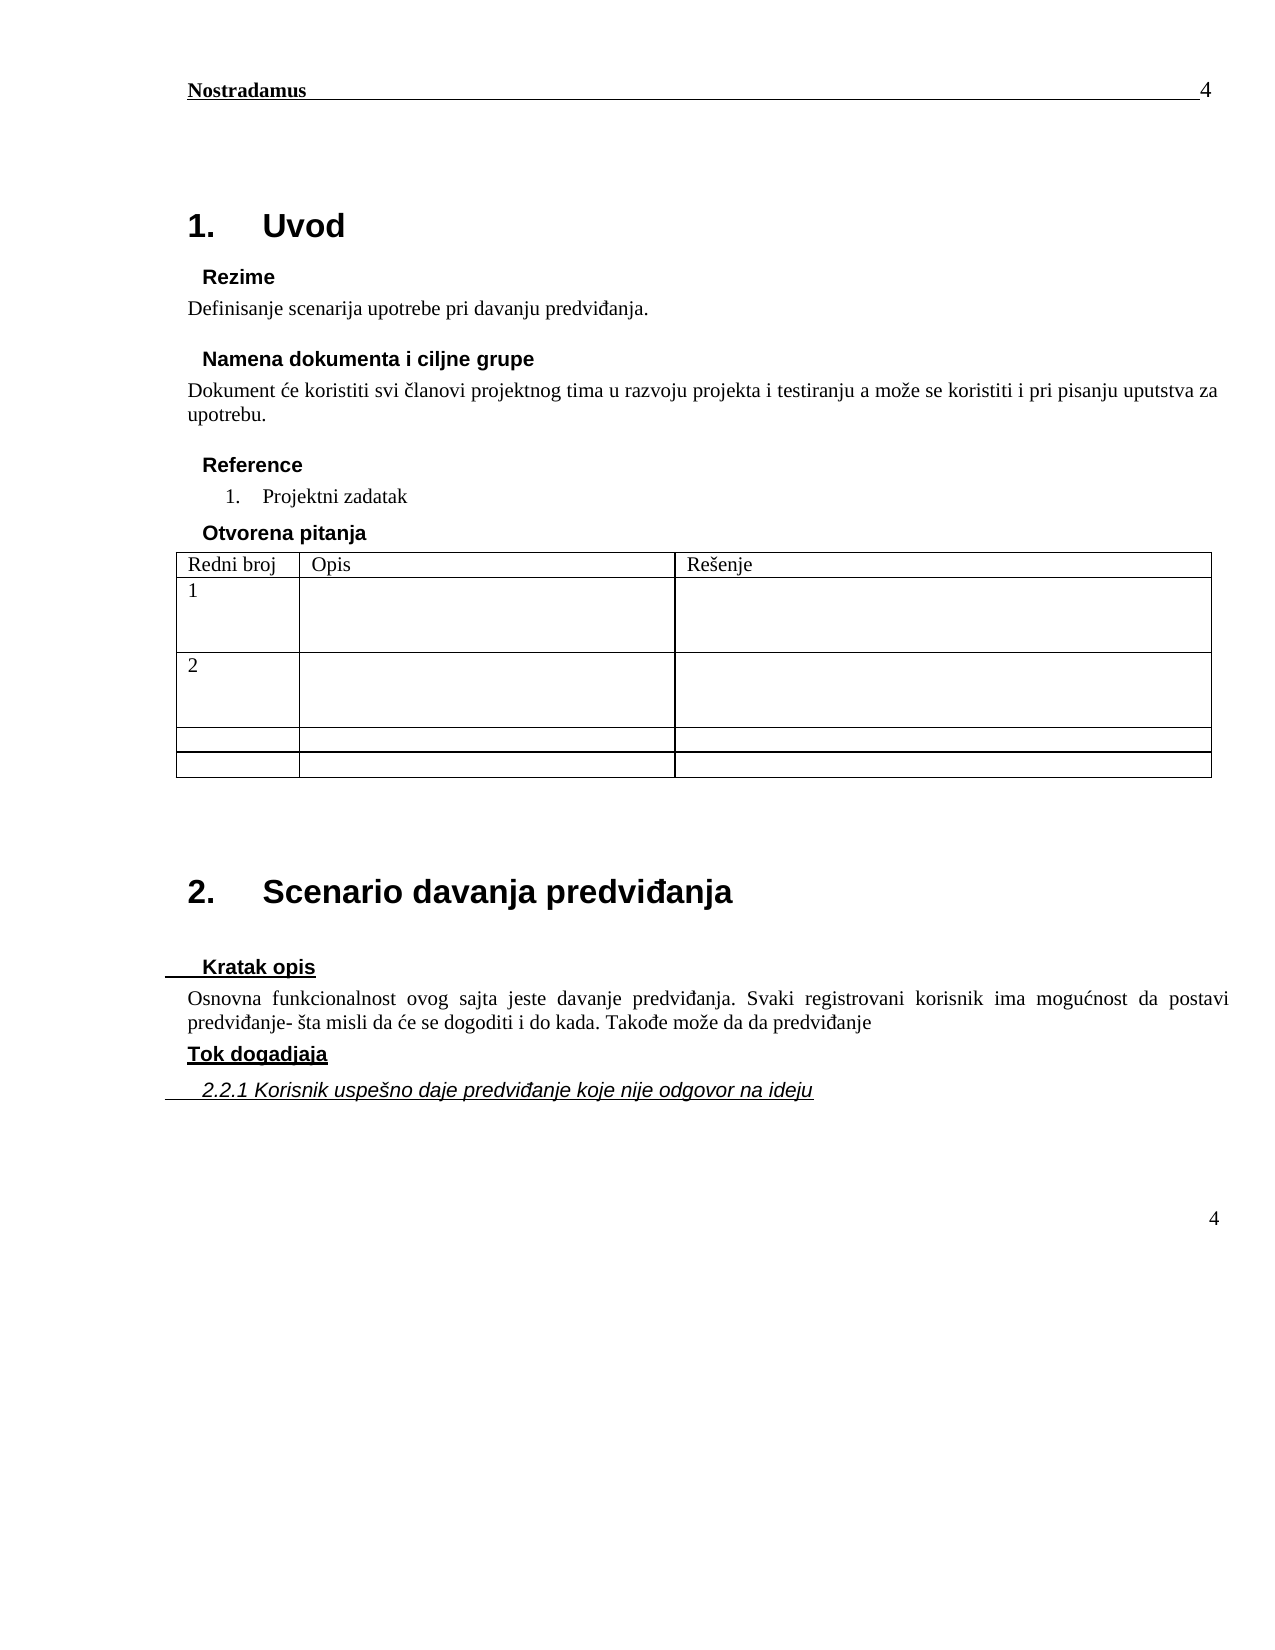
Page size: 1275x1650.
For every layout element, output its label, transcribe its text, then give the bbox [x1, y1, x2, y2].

subtitle Reference [164, 452, 1231, 476]
table_cell [300, 653, 674, 727]
table_cell [300, 578, 674, 652]
text Dokument će koristiti svi članovi projektnog tima u razvoju projekta i testiranju a može se koristiti i pri pisanju uputstva za upotrebu. [187, 378, 1219, 426]
table_header Redni broj [177, 553, 299, 577]
table_header Rešenje [676, 553, 1211, 577]
subtitle Otvorena pitanja [164, 521, 1231, 545]
text Osnovna funkcionalnost ovog sajta jeste davanje predviđanja. Svaki registrovani korisnik ima mogućnost da postavi predviđanje- šta misli da će se dogoditi i do kada. Takođe može da da predviđanje [187, 986, 1231, 1034]
text Tok dogadjaja [187, 1041, 1231, 1065]
table_cell [676, 728, 1211, 751]
table_cell [676, 753, 1211, 777]
table_cell 2 [177, 653, 299, 727]
table_cell [300, 753, 674, 777]
table_cell [177, 753, 299, 777]
list Projektni zadatak [225, 483, 1231, 508]
list 2.2.1 Korisnik uspešno daje predviđanje koje nije odgovor na ideju [164, 1078, 1231, 1102]
table_header Opis [300, 553, 674, 577]
table_cell [177, 728, 299, 751]
text 4 [164, 1206, 1219, 1230]
subtitle Scenario davanja predviđanja [187, 872, 1231, 910]
table_cell [300, 728, 674, 751]
list Kratak opis [164, 955, 1231, 979]
table_cell [676, 578, 1211, 652]
table_cell [676, 653, 1211, 727]
table_cell 1 [177, 578, 299, 652]
subtitle Uvod [187, 207, 1231, 245]
text Definisanje scenarija upotrebe pri davanju predviđanja. [187, 296, 1231, 320]
subtitle Namena dokumenta i ciljne grupe [164, 347, 1231, 371]
subtitle Rezime [164, 265, 1231, 289]
